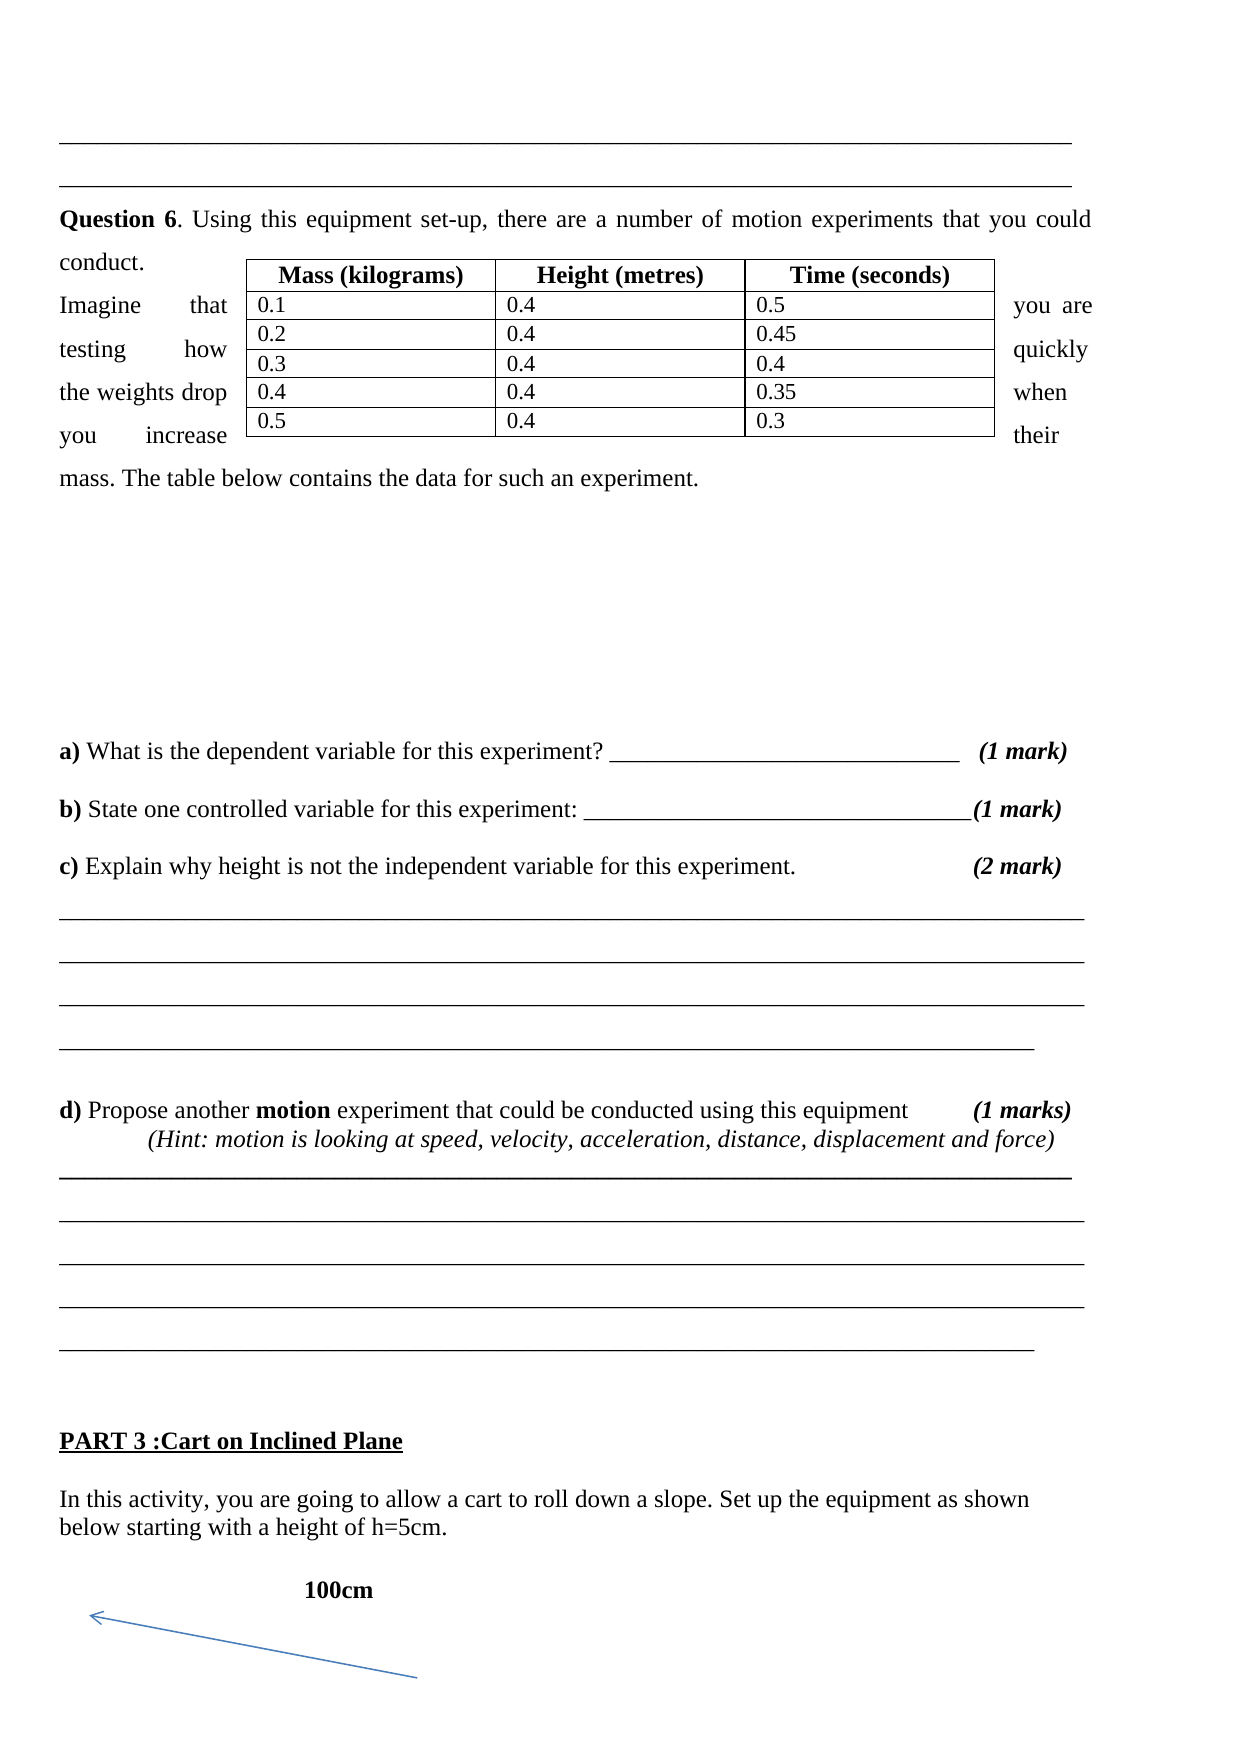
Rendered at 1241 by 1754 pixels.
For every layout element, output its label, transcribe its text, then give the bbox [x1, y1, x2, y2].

table_cell 0.4 [496, 378, 744, 407]
text Question 6. Using this equipment set-up, there are a number of motion experiments that you could conduct. Imagine that you are testing how quickly the weights drop when you increase their mass. The table below contains the data for such an experiment. [59, 204, 1092, 492]
table_cell 0.5 [247, 408, 495, 436]
text ____________________________________________________________________________________________________________________________________________________________________________________________________________________________________________________________________________________________________________________________________ [59, 894, 1092, 1052]
text d) Propose another motion experiment that could be conducted using this equipment (1 marks) [59, 1096, 1092, 1124]
text (Hint: motion is looking at speed, velocity, acceleration, distance, displacement and force) [148, 1124, 1092, 1153]
table_header Mass (kilograms) [247, 260, 495, 291]
table_cell 0.45 [746, 320, 994, 348]
table_cell 0.4 [247, 378, 495, 407]
table_cell 0.3 [247, 350, 495, 377]
table_cell 0.4 [496, 408, 744, 436]
text a) What is the dependent variable for this experiment? ____________________________ (1 mark) [59, 736, 1092, 765]
table_header Time (seconds) [746, 260, 994, 291]
text c) Explain why height is not the independent variable for this experiment. (2 mark) [59, 851, 1092, 880]
table_cell 0.4 [496, 320, 744, 348]
table_cell 0.2 [247, 320, 495, 348]
table_cell 0.4 [746, 350, 994, 377]
table_cell 0.5 [746, 292, 994, 319]
table_cell 0.4 [496, 292, 744, 319]
table_cell 0.4 [496, 350, 744, 377]
table_cell 0.1 [247, 292, 495, 319]
table_header Height (metres) [496, 260, 744, 291]
text In this activity, you are going to allow a cart to roll down a slope. Set up the equipment as shown below starting with a height of h=5cm. [59, 1484, 1092, 1541]
table_cell 0.3 [746, 408, 994, 436]
table_cell 0.35 [746, 378, 994, 407]
text PART 3 :Cart on Inclined Plane [59, 1426, 1092, 1455]
text b) State one controlled variable for this experiment: _______________________________ (1 mark) [59, 794, 1092, 822]
text _________________________________________________________________________________ ____________________________________________________________________________________________________________________________________________________________________________________________________________________________________________________________________________________________________________________________________ [59, 1153, 1092, 1354]
